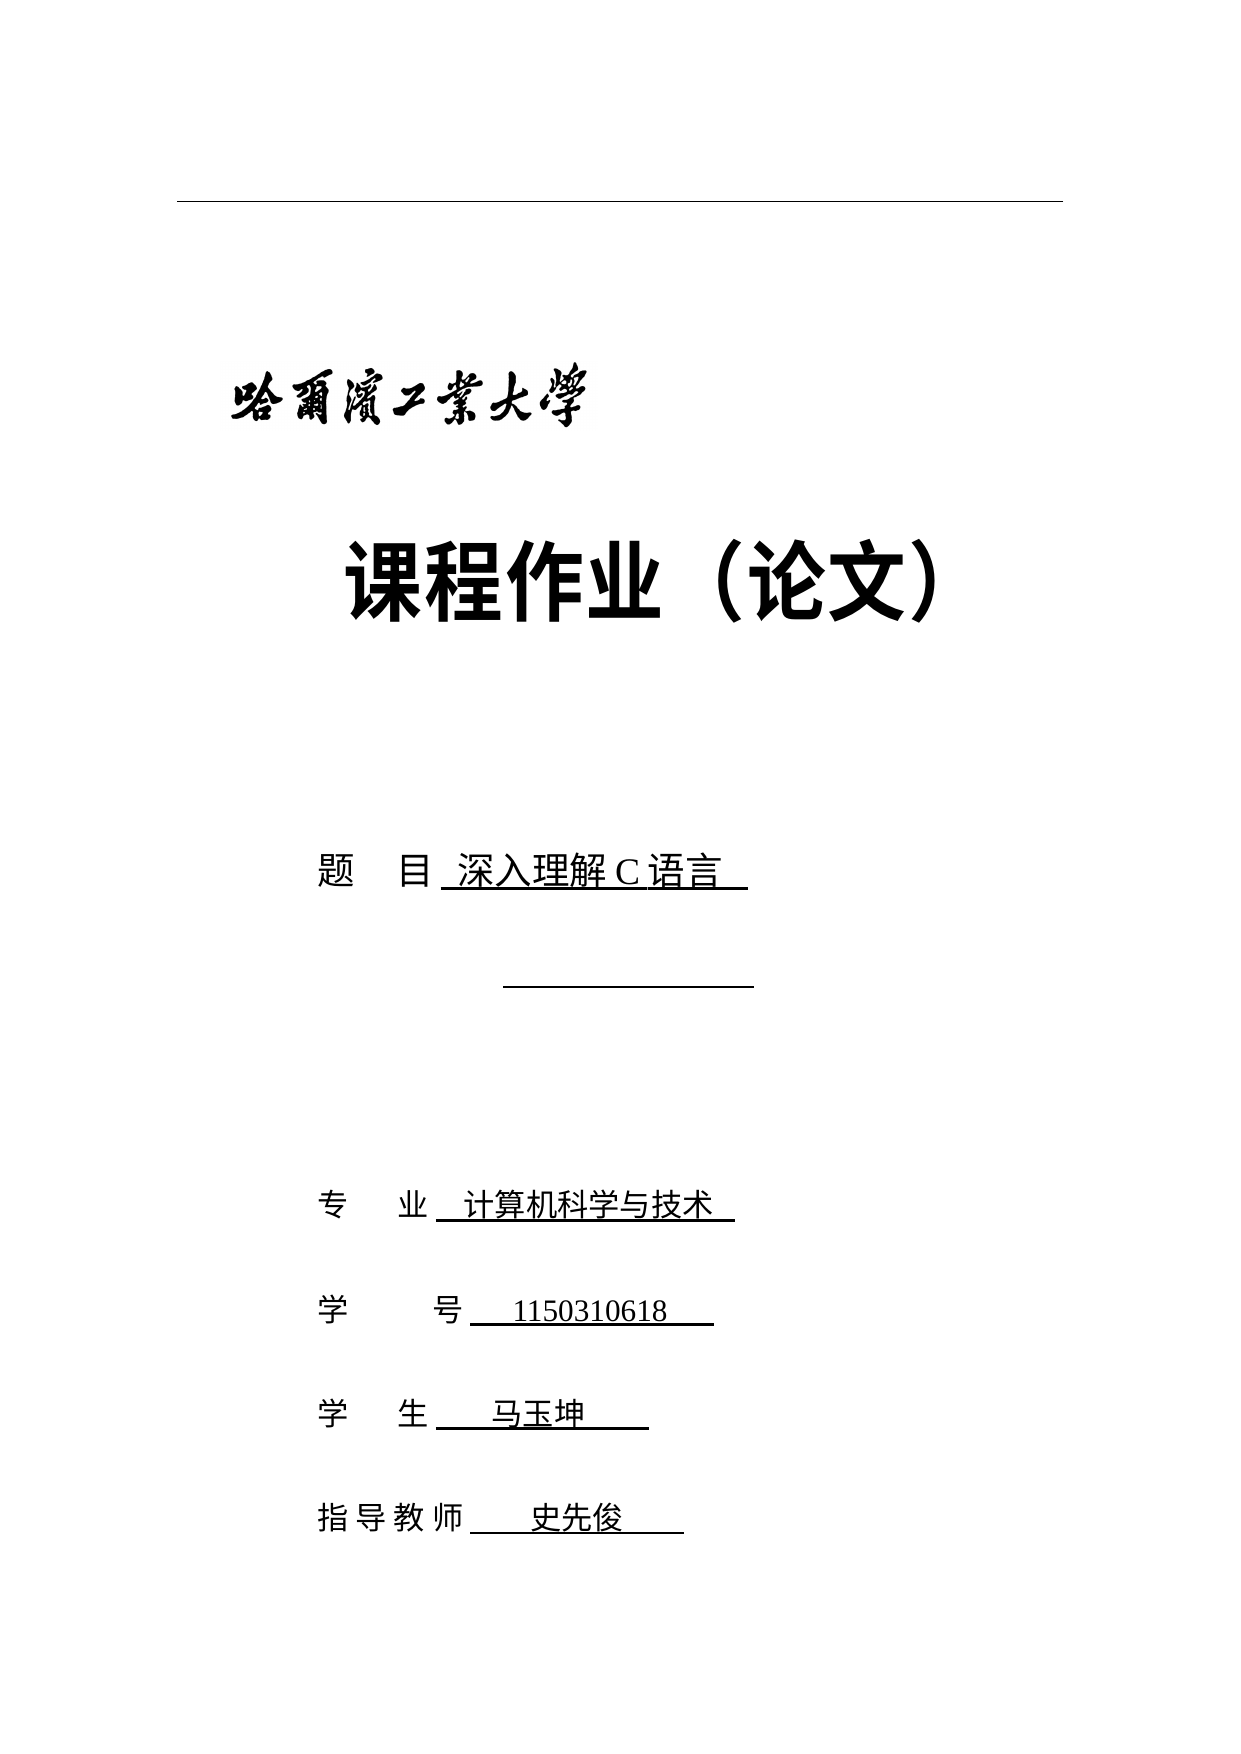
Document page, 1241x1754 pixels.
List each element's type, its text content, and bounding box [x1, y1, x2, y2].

text 课程作业（论文） [177, 513, 1063, 639]
text 指 导 教 师 史先俊 [177, 1493, 1063, 1538]
picture [220, 361, 598, 431]
text 学 号 1150310618 [177, 1285, 1063, 1330]
text 学 生 马玉坤 [177, 1389, 1063, 1434]
text 题 目 深入理解C语言 [177, 841, 1063, 895]
text 专 业 计算机科学与技术 [177, 1181, 1063, 1226]
